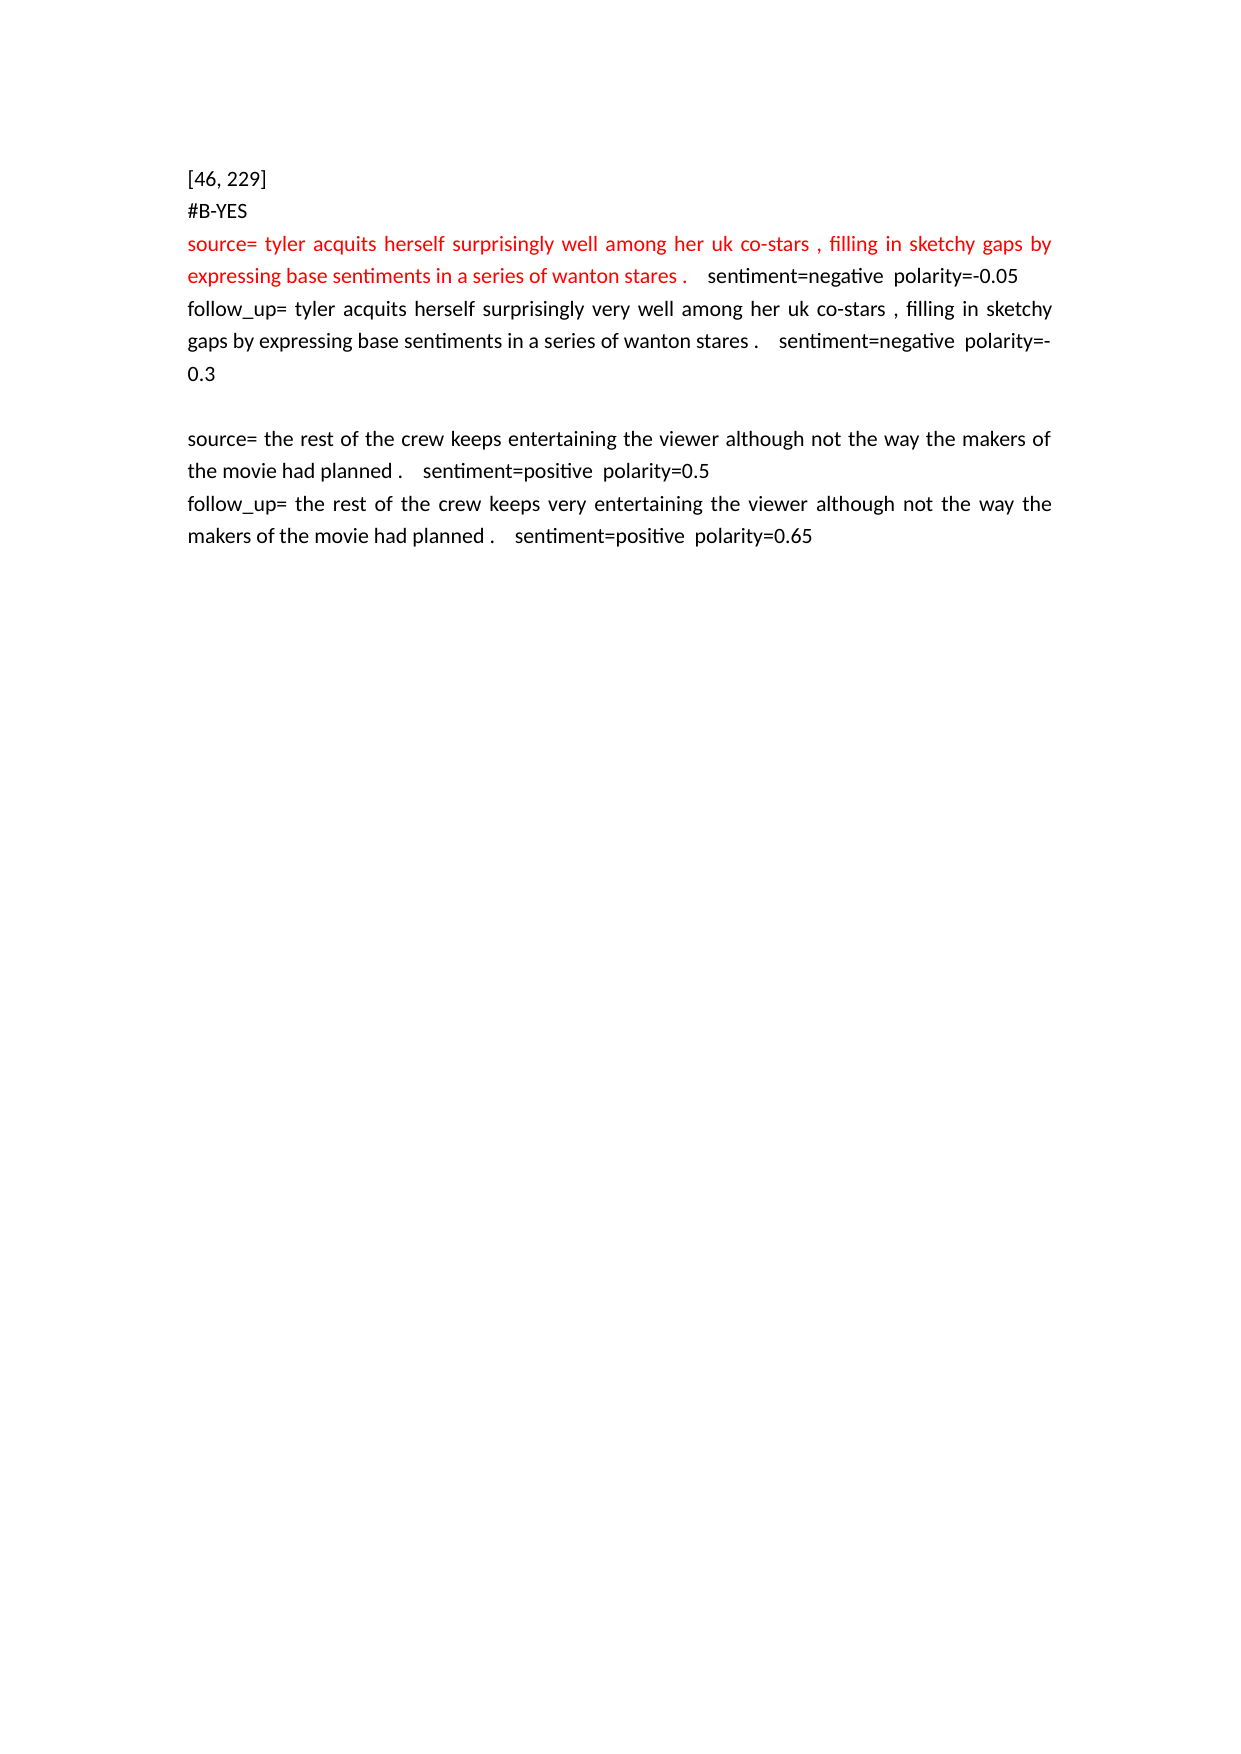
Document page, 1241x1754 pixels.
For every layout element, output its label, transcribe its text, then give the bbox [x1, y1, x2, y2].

text follow_up= the rest of the crew keeps very entertaining the viewer although not the way the makers of the movie had planned . sentiment=positive polarity=0.65 [187, 487, 1053, 552]
text source= tyler acquits herself surprisingly well among her uk co-stars , filling in sketchy gaps by expressing base sentiments in a series of wanton stares . sentiment=negative polarity=-0.05 [187, 227, 1053, 292]
text source= the rest of the crew keeps entertaining the viewer although not the way the makers of the movie had planned . sentiment=positive polarity=0.5 [187, 422, 1053, 487]
text [46, 229] [187, 162, 1053, 194]
text #B-YES [187, 194, 1053, 227]
text follow_up= tyler acquits herself surprisingly very well among her uk co-stars , filling in sketchy gaps by expressing base sentiments in a series of wanton stares . sentiment=negative polarity=-0.3 [187, 292, 1053, 389]
